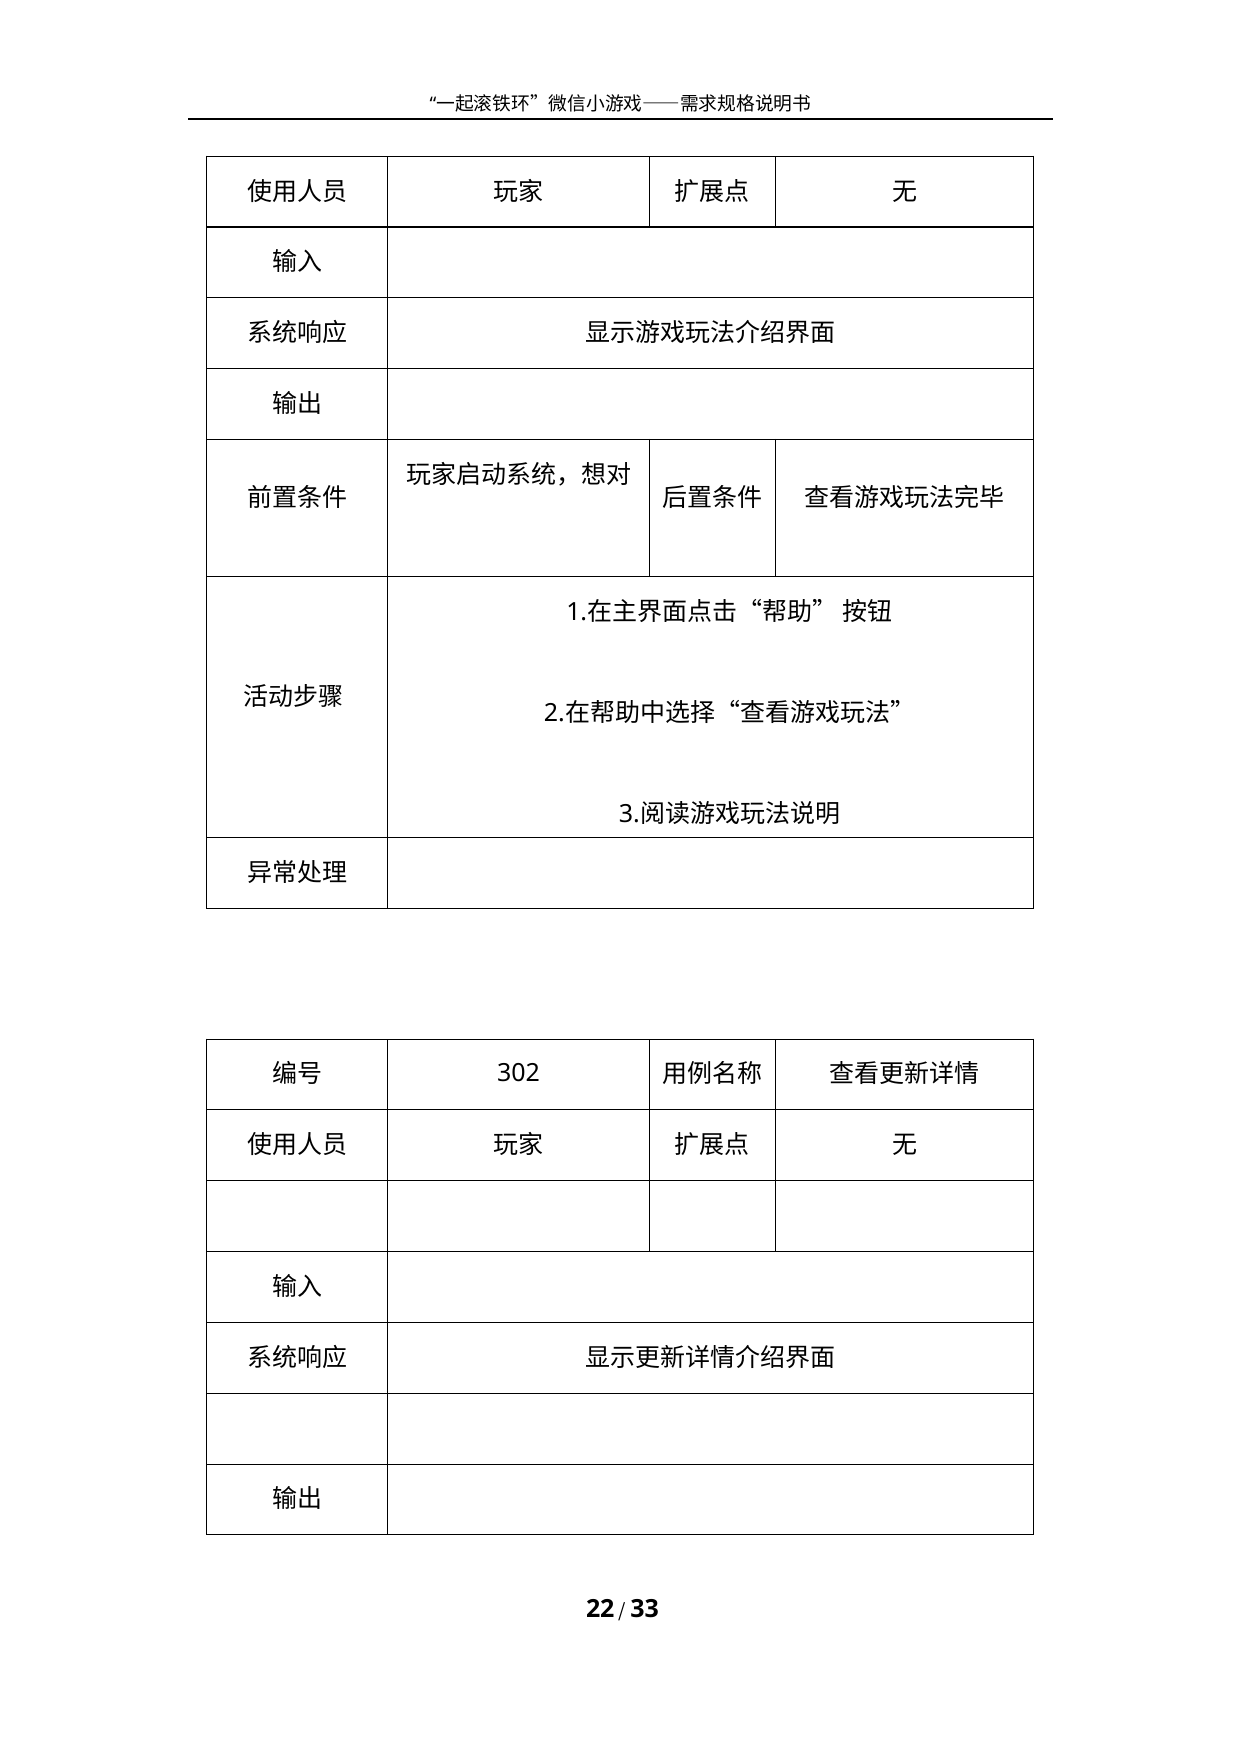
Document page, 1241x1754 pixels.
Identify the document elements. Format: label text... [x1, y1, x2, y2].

table_cell 输入 [207, 1252, 387, 1322]
table_cell [388, 228, 1033, 297]
table_cell [388, 1394, 1033, 1463]
table_cell 使用人员 [207, 157, 387, 226]
table_cell 显示更新详情介绍界面 [388, 1323, 1033, 1393]
table_cell 无 [776, 157, 1033, 226]
table_cell 1.在主界面点击“帮助” 按钮 2.在帮助中选择“查看游戏玩法” 3.阅读游戏玩法说明 4.点击“返回”按钮 2 [388, 577, 1033, 837]
table_cell 活动步骤 [207, 577, 387, 837]
table_cell [388, 1465, 1033, 1534]
table_cell [207, 1181, 387, 1251]
table_cell 输出 [207, 1465, 387, 1534]
table_header 编号 [207, 1040, 387, 1109]
table_cell [388, 369, 1033, 439]
table_cell 系统响应 [207, 1323, 387, 1393]
table_cell 输入 [207, 228, 387, 297]
table_cell [207, 1394, 387, 1463]
table_cell 系统响应 [207, 298, 387, 368]
table_cell 显示游戏玩法介绍界面 [388, 298, 1033, 368]
table_cell 扩展点 [650, 1110, 775, 1180]
table_cell 异常处理 [207, 838, 387, 907]
table_cell 玩家 [388, 157, 649, 226]
table_cell [388, 838, 1033, 907]
table_cell 无 [776, 1110, 1033, 1180]
table_cell 玩家 [388, 1110, 649, 1180]
table_cell 后置条件 [650, 440, 775, 576]
table_cell [776, 1181, 1033, 1251]
table_cell 扩展点 [650, 157, 775, 226]
table_cell [388, 1252, 1033, 1322]
table_cell 输出 [207, 369, 387, 439]
table_header 查看更新详情 [776, 1040, 1033, 1109]
table_cell 使用人员 [207, 1110, 387, 1180]
table_header 用例名称 [650, 1040, 775, 1109]
table_cell 查看游戏玩法完毕 [776, 440, 1033, 576]
table_cell [388, 1181, 649, 1251]
table_cell [650, 1181, 775, 1251]
table_cell 前置条件 [207, 440, 387, 576]
table_header 302 [388, 1040, 649, 1109]
table_cell 玩家启动系统，想对游戏玩法进行了解 [388, 440, 649, 576]
